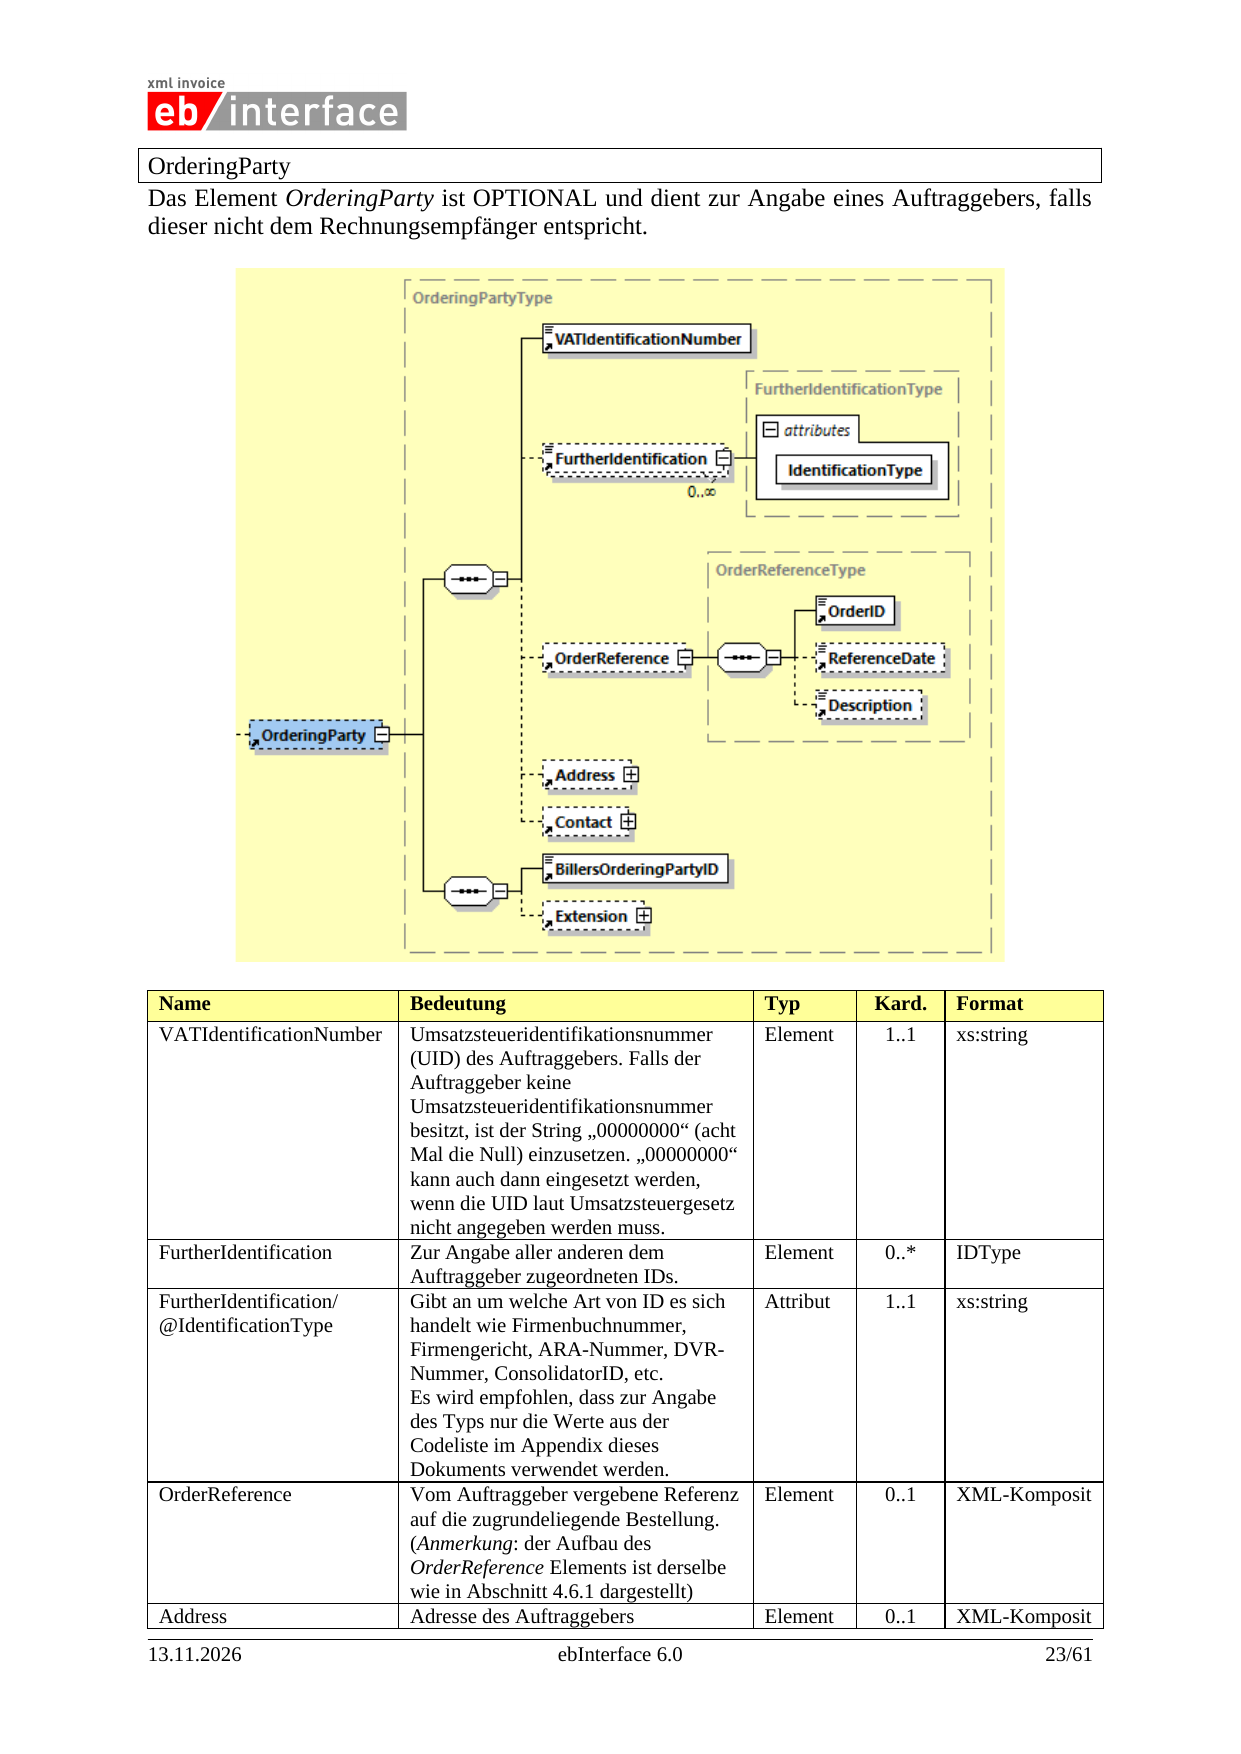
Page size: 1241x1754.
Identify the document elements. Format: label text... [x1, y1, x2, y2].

text Das Element OrderingParty ist OPTIONAL und dient zur Angabe eines Auftraggebers, falls dieser nicht dem Rechnungsempfänger entspricht. [148, 183, 1093, 240]
table_header Typ [754, 991, 856, 1021]
table_cell Element [754, 1240, 856, 1288]
table_cell Gibt an um welche Art von ID es sich handelt wie Firmenbuchnummer, Firmengericht, ARA-Nummer, DVR-Nummer, ConsolidatorID, etc. Es wird empfohlen, dass zur Angabe des Typs nur die Werte aus der Codeliste im Appendix dieses Dokuments verwendet werden. [399, 1289, 753, 1481]
table_cell VATIdentificationNumber [148, 1022, 398, 1239]
table_cell Umsatzsteueridentifikationsnummer (UID) des Auftraggebers. Falls der Auftraggeber keine Umsatzsteueridentifikationsnummer besitzt, ist der String „00000000“ (acht Mal die Null) einzusetzen. „00000000“ kann auch dann eingesetzt werden, wenn die UID laut Umsatzsteuergesetz nicht angegeben werden muss. [399, 1022, 753, 1239]
table_cell IDType [946, 1240, 1103, 1288]
table_cell OrderReference [148, 1483, 398, 1603]
table_cell FurtherIdentification/@IdentificationType [148, 1289, 398, 1481]
table_cell 0..1 [857, 1483, 944, 1603]
picture [147, 73, 407, 134]
table_header Kard. [857, 991, 944, 1021]
picture [235, 268, 1005, 962]
table_cell XML-Komposit [946, 1604, 1103, 1628]
table_cell Attribut [754, 1289, 856, 1481]
table_cell Zur Angabe aller anderen dem Auftraggeber zugeordneten IDs. [399, 1240, 753, 1288]
table_cell Element [754, 1022, 856, 1239]
table_cell xs:string [946, 1022, 1103, 1239]
table_cell Address [148, 1604, 398, 1628]
table_cell XML-Komposit [946, 1483, 1103, 1603]
table_cell 0..1 [857, 1604, 944, 1628]
table_header Format [946, 991, 1103, 1021]
table_cell FurtherIdentification [148, 1240, 398, 1288]
table_cell 1..1 [857, 1289, 944, 1481]
table_cell Element [754, 1483, 856, 1603]
table_cell Element [754, 1604, 856, 1628]
text OrderingParty [139, 149, 1101, 182]
table_cell 0..* [857, 1240, 944, 1288]
table_header Name [148, 991, 398, 1021]
table_cell 1..1 [857, 1022, 944, 1239]
table_cell xs:string [946, 1289, 1103, 1481]
table_header Bedeutung [399, 991, 753, 1021]
table_cell Vom Auftraggeber vergebene Referenz auf die zugrundeliegende Bestellung. (Anmerkung: der Aufbau des OrderReference Elements ist derselbe wie in Abschnitt 4.6.1 dargestellt) [399, 1483, 753, 1603]
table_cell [399, 1604, 753, 1628]
